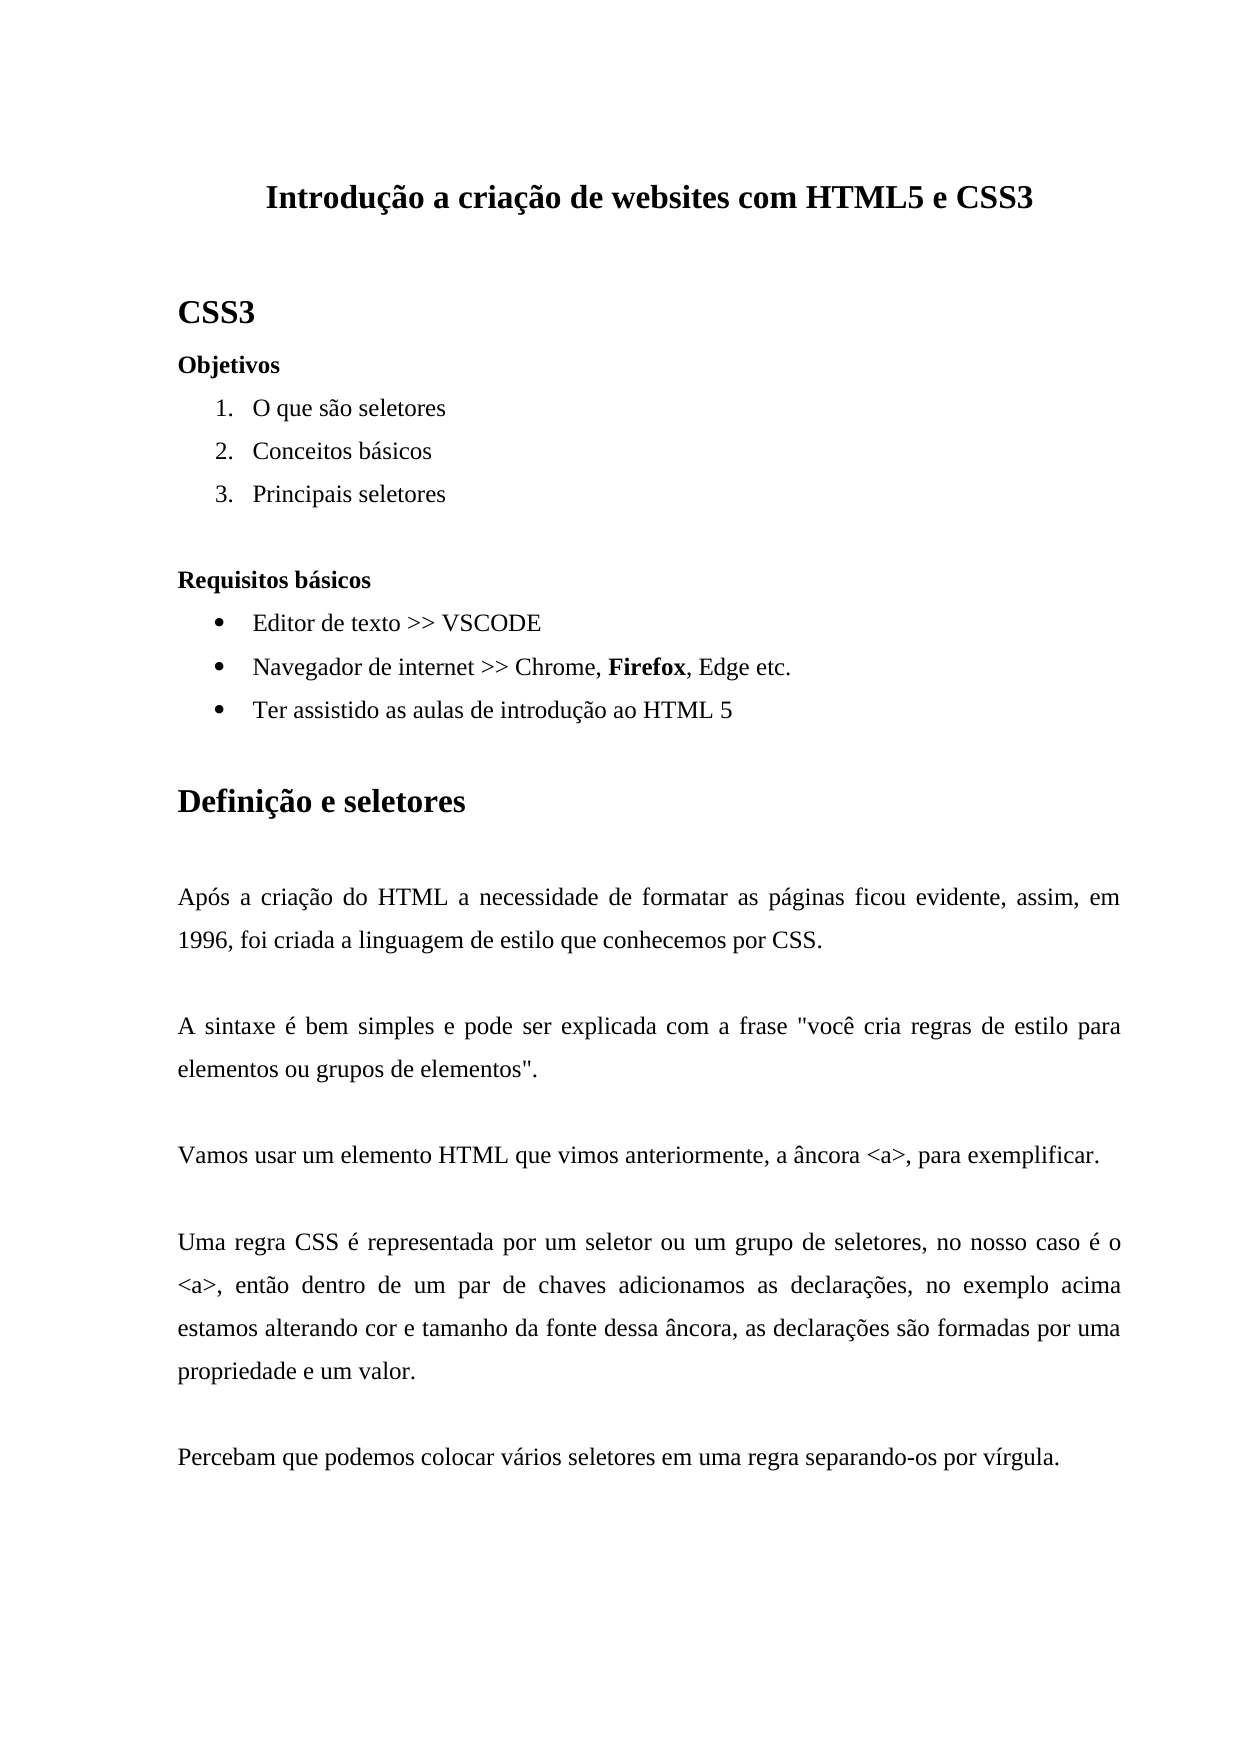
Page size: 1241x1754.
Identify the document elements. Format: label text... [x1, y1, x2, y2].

text Vamos usar um elemento HTML que vimos anteriormente, a âncora <a>, para exemplificar. [177, 1140, 1122, 1169]
text Definição e seletores [177, 781, 1122, 819]
list Principais seletores [215, 479, 1122, 508]
list Ter assistido as aulas de introdução ao HTML 5 [215, 695, 1122, 723]
list Editor de texto >> VSCODE [215, 608, 1122, 637]
text CSS3 [177, 292, 1122, 331]
list Navegador de internet >> Chrome, Firefox, Edge etc. [215, 652, 1122, 680]
text Introdução a criação de websites com HTML5 e CSS3 [177, 177, 1122, 216]
text Percebam que podemos colocar vários seletores em uma regra separando-os por vírgula. [177, 1442, 1122, 1471]
list O que são seletores [215, 393, 1122, 422]
text Objetivos [177, 350, 1122, 378]
list Conceitos básicos [215, 436, 1122, 465]
text Requisitos básicos [177, 565, 1122, 594]
text Uma regra CSS é representada por um seletor ou um grupo de seletores, no nosso caso é o <a>, então dentro de um par de chaves adicionamos as declarações, no exemplo acima estamos alterando cor e tamanho da fonte dessa âncora, as declarações são formadas por uma propriedade e um valor. [177, 1227, 1122, 1385]
text Após a criação do HTML a necessidade de formatar as páginas ficou evidente, assim, em 1996, foi criada a linguagem de estilo que conhecemos por CSS. [177, 882, 1122, 953]
text A sintaxe é bem simples e pode ser explicada com a frase "você cria regras de estilo para elementos ou grupos de elementos". [177, 1011, 1122, 1083]
